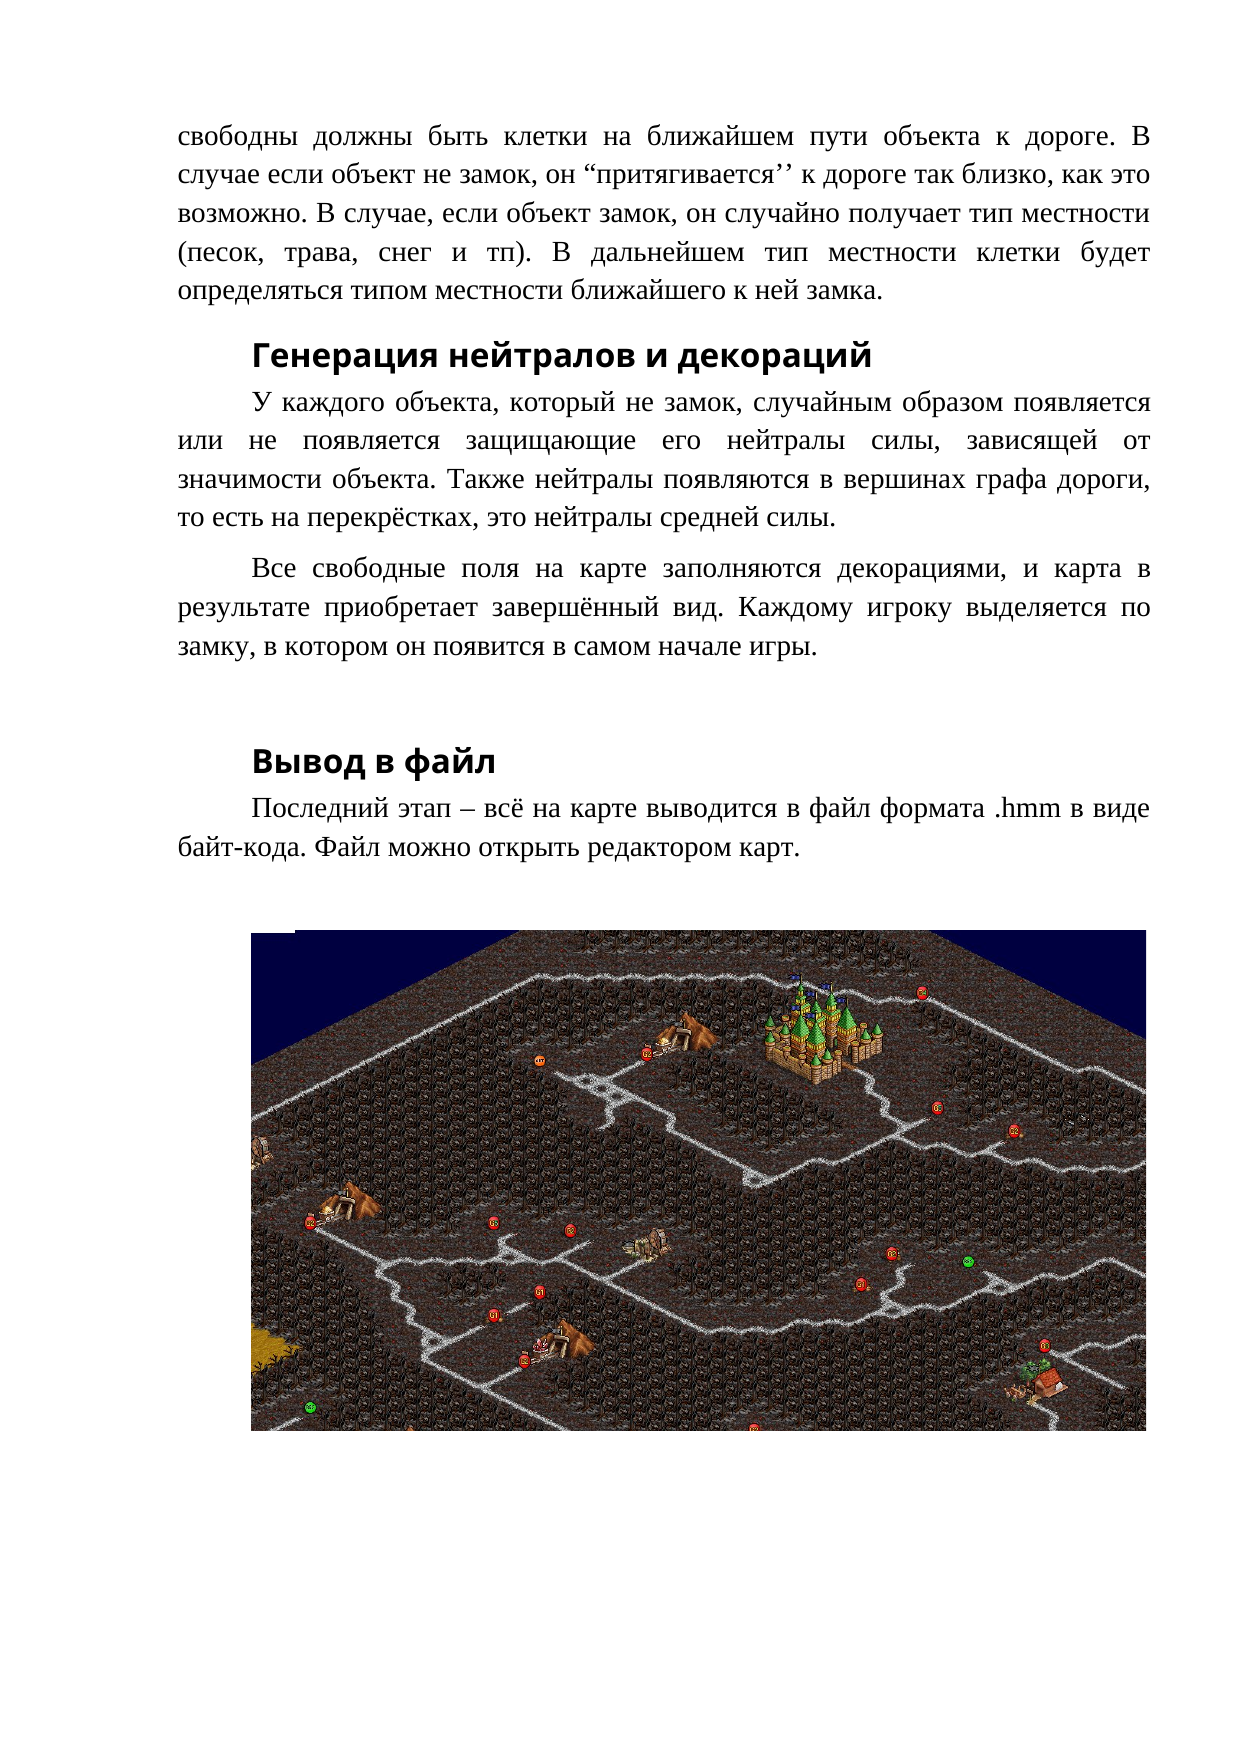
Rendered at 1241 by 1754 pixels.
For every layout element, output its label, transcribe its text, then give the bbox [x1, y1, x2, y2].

subtitle Генерация нейтралов и декораций [177, 332, 1152, 377]
subtitle Вывод в файл [177, 738, 1152, 783]
text Все свободные поля на карте заполняются декорациями, и карта в результате приобретает завершённый вид. Каждому игроку выделяется по замку, в котором он появится в самом начале игры. [177, 551, 1152, 661]
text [177, 118, 1152, 306]
text У каждого объекта, который не замок, случайным образом появляется или не появляется защищающие его нейтралы силы, зависящей от значимости объекта. Также нейтралы появляются в вершинах графа дороги, то есть на перекрёстках, это нейтралы средней силы. [177, 384, 1152, 533]
picture [251, 930, 1147, 1431]
text Последний этап – всё на карте выводится в файл формата .hmm в виде байт-кода. Файл можно открыть редактором карт. [177, 790, 1152, 862]
